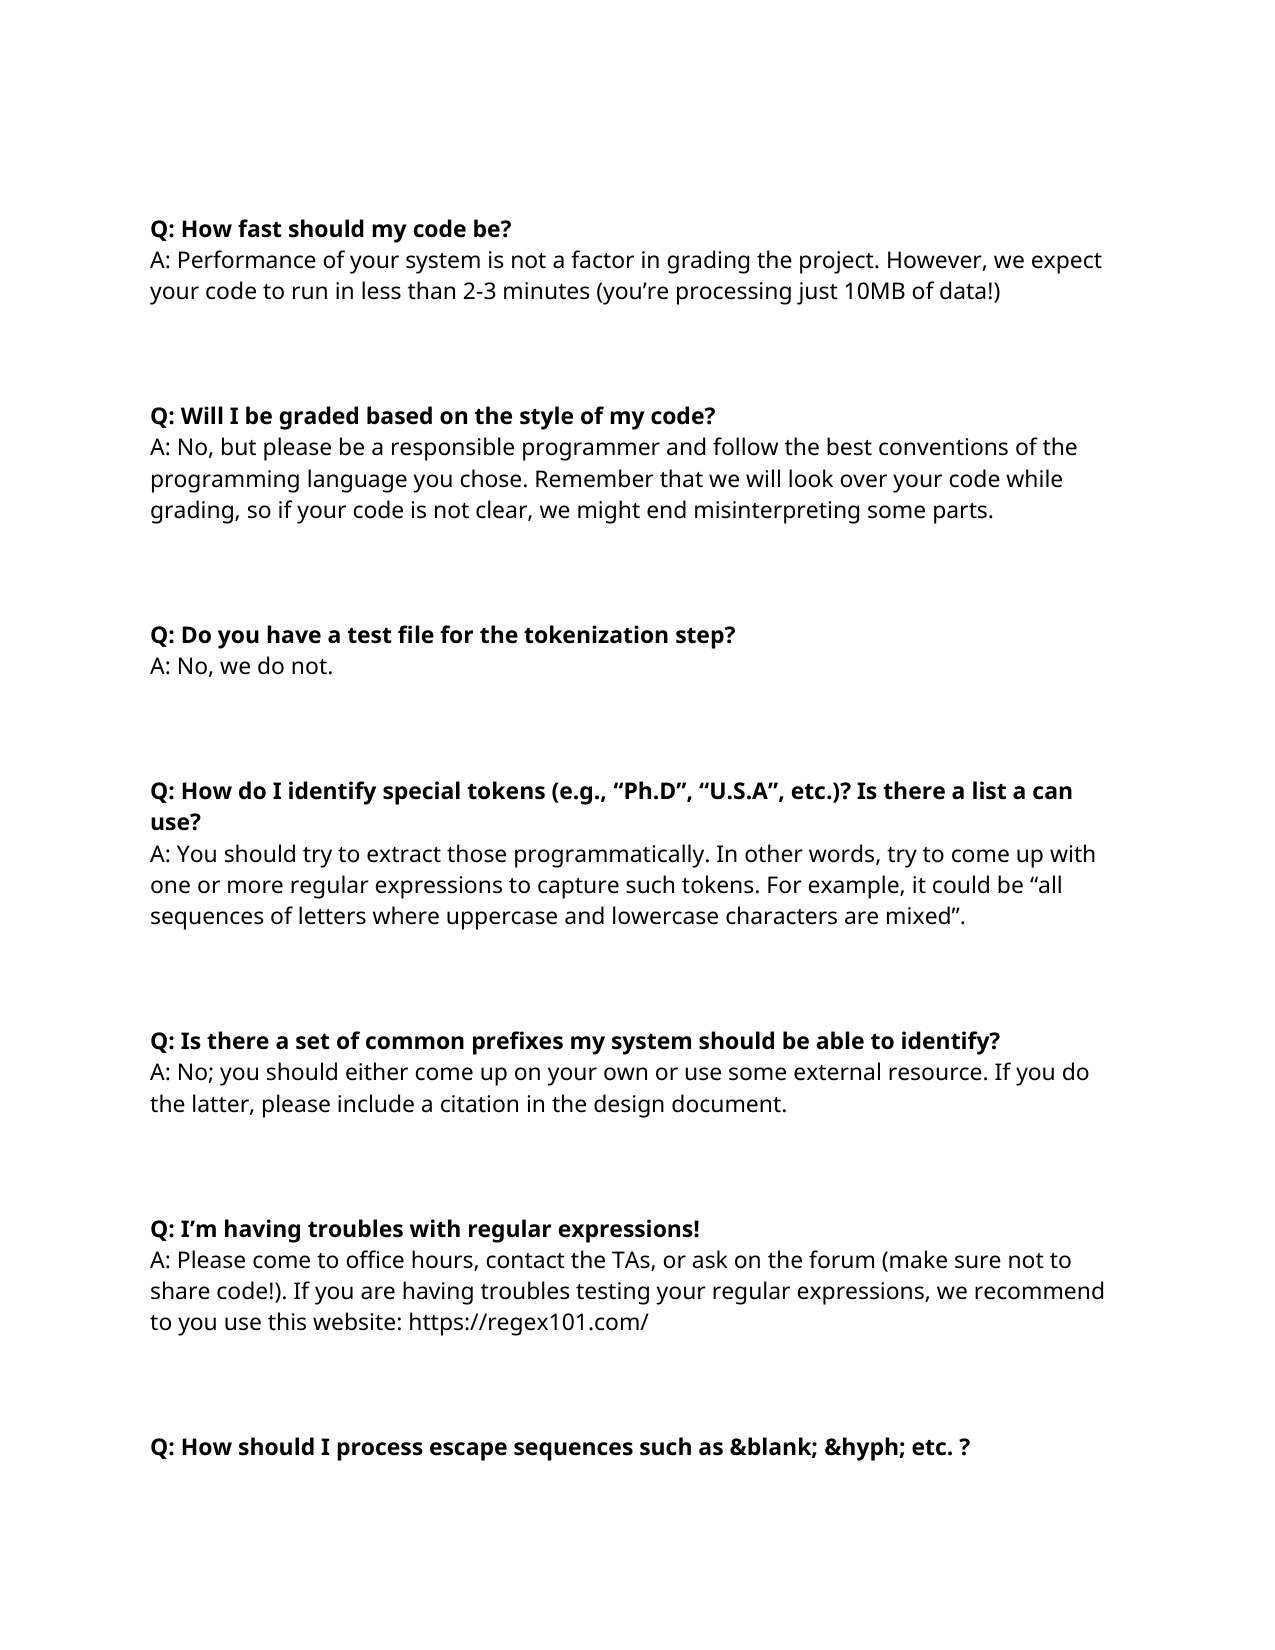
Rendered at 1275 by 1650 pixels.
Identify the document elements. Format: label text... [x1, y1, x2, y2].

text Q: How fast should my code be? [150, 212, 1125, 244]
text Q: Will I be graded based on the style of my code? [150, 400, 1125, 431]
text A: You should try to extract those programmatically. In other words, try to come up with one or more regular expressions to capture such tokens. For example, it could be “all sequences of letters where uppercase and lowercase characters are mixed”. [150, 837, 1125, 931]
text A: No; you should either come up on your own or use some external resource. If you do the latter, please include a citation in the design document. [150, 1056, 1125, 1119]
text Q: Do you have a test file for the tokenization step? [150, 619, 1125, 650]
text A: Performance of your system is not a factor in grading the project. However, we expect your code to run in less than 2-3 minutes (you’re processing just 10MB of data!) [150, 244, 1125, 306]
text A: Please come to office hours, contact the TAs, or ask on the forum (make sure not to share code!). If you are having troubles testing your regular expressions, we recommend to you use this website: https://regex101.com/ [150, 1244, 1125, 1337]
text A: No, we do not. [150, 650, 1125, 681]
text Q: How should I process escape sequences such as &blank; &hyph; etc. ? [150, 1431, 1125, 1462]
text Q: Is there a set of common prefixes my system should be able to identify? [150, 1025, 1125, 1056]
text A: No, but please be a responsible programmer and follow the best conventions of the programming language you chose. Remember that we will look over your code while grading, so if your code is not clear, we might end misinterpreting some parts. [150, 431, 1125, 525]
text Q: I’m having troubles with regular expressions! [150, 1212, 1125, 1244]
text Q: How do I identify special tokens (e.g., “Ph.D”, “U.S.A”, etc.)? Is there a list a can use? [150, 775, 1125, 837]
